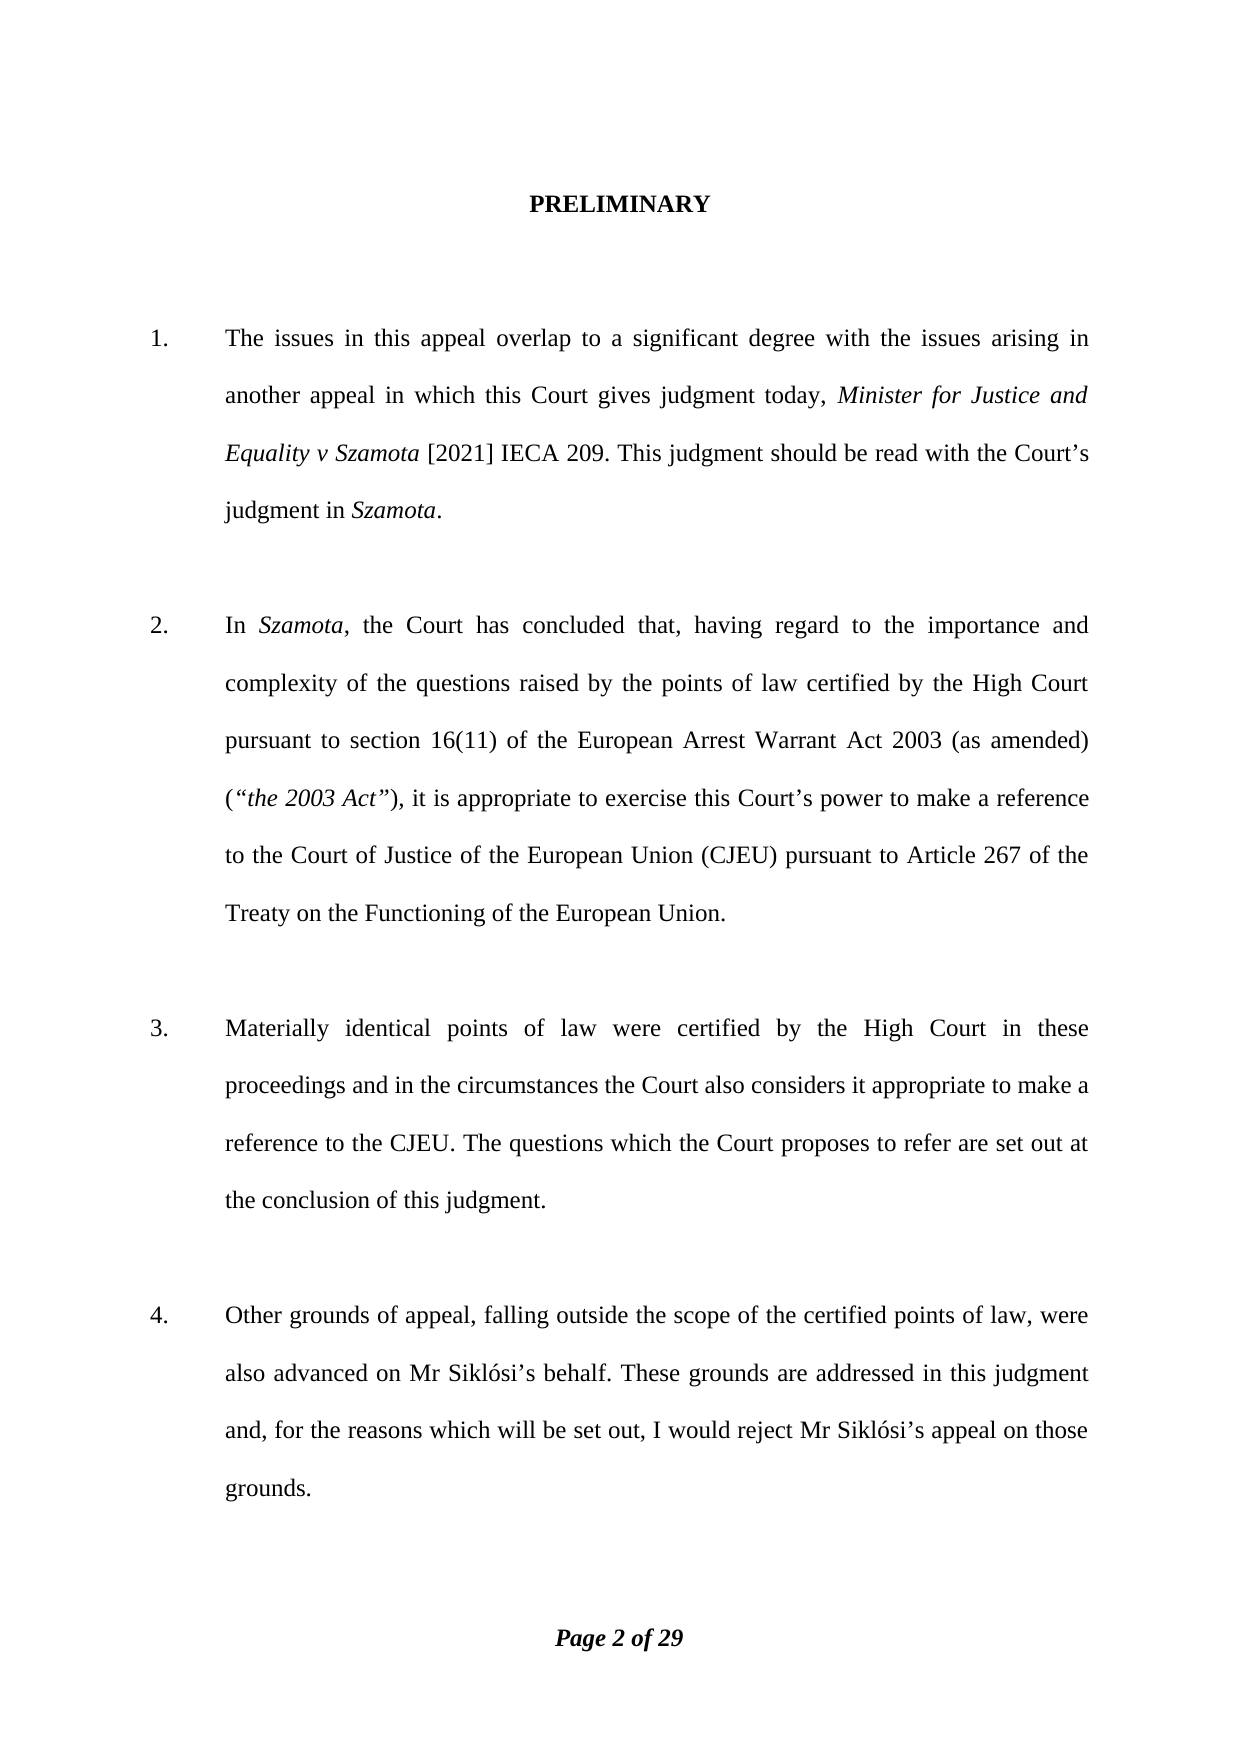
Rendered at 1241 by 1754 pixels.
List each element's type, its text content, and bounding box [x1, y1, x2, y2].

list Other grounds of appeal, falling outside the scope of the certified points of law, were also advanced on Mr Siklósi’s behalf. These grounds are addressed in this judgment and, for the reasons which will be set out, I would reject Mr Siklósi’s appeal on those grounds. [150, 1300, 1090, 1502]
list In Szamota, the Court has concluded that, having regard to the importance and complexity of the questions raised by the points of law certified by the High Court pursuant to section 16(11) of the European Arrest Warrant Act 2003 (as amended) (“the 2003 Act”), it is appropriate to exercise this Court’s power to make a reference to the Court of Justice of the European Union (CJEU) pursuant to Article 267 of the Treaty on the Functioning of the European Union. [150, 610, 1090, 927]
list Materially identical points of law were certified by the High Court in these proceedings and in the circumstances the Court also considers it appropriate to make a reference to the CJEU. The questions which the Court proposes to refer are set out at the conclusion of this judgment. [150, 1013, 1090, 1214]
text PRELIMINARY [150, 189, 1090, 218]
list The issues in this appeal overlap to a significant degree with the issues arising in another appeal in which this Court gives judgment today, Minister for Justice and Equality v Szamota [2021] IECA 209. This judgment should be read with the Court’s judgment in Szamota. [150, 323, 1090, 524]
